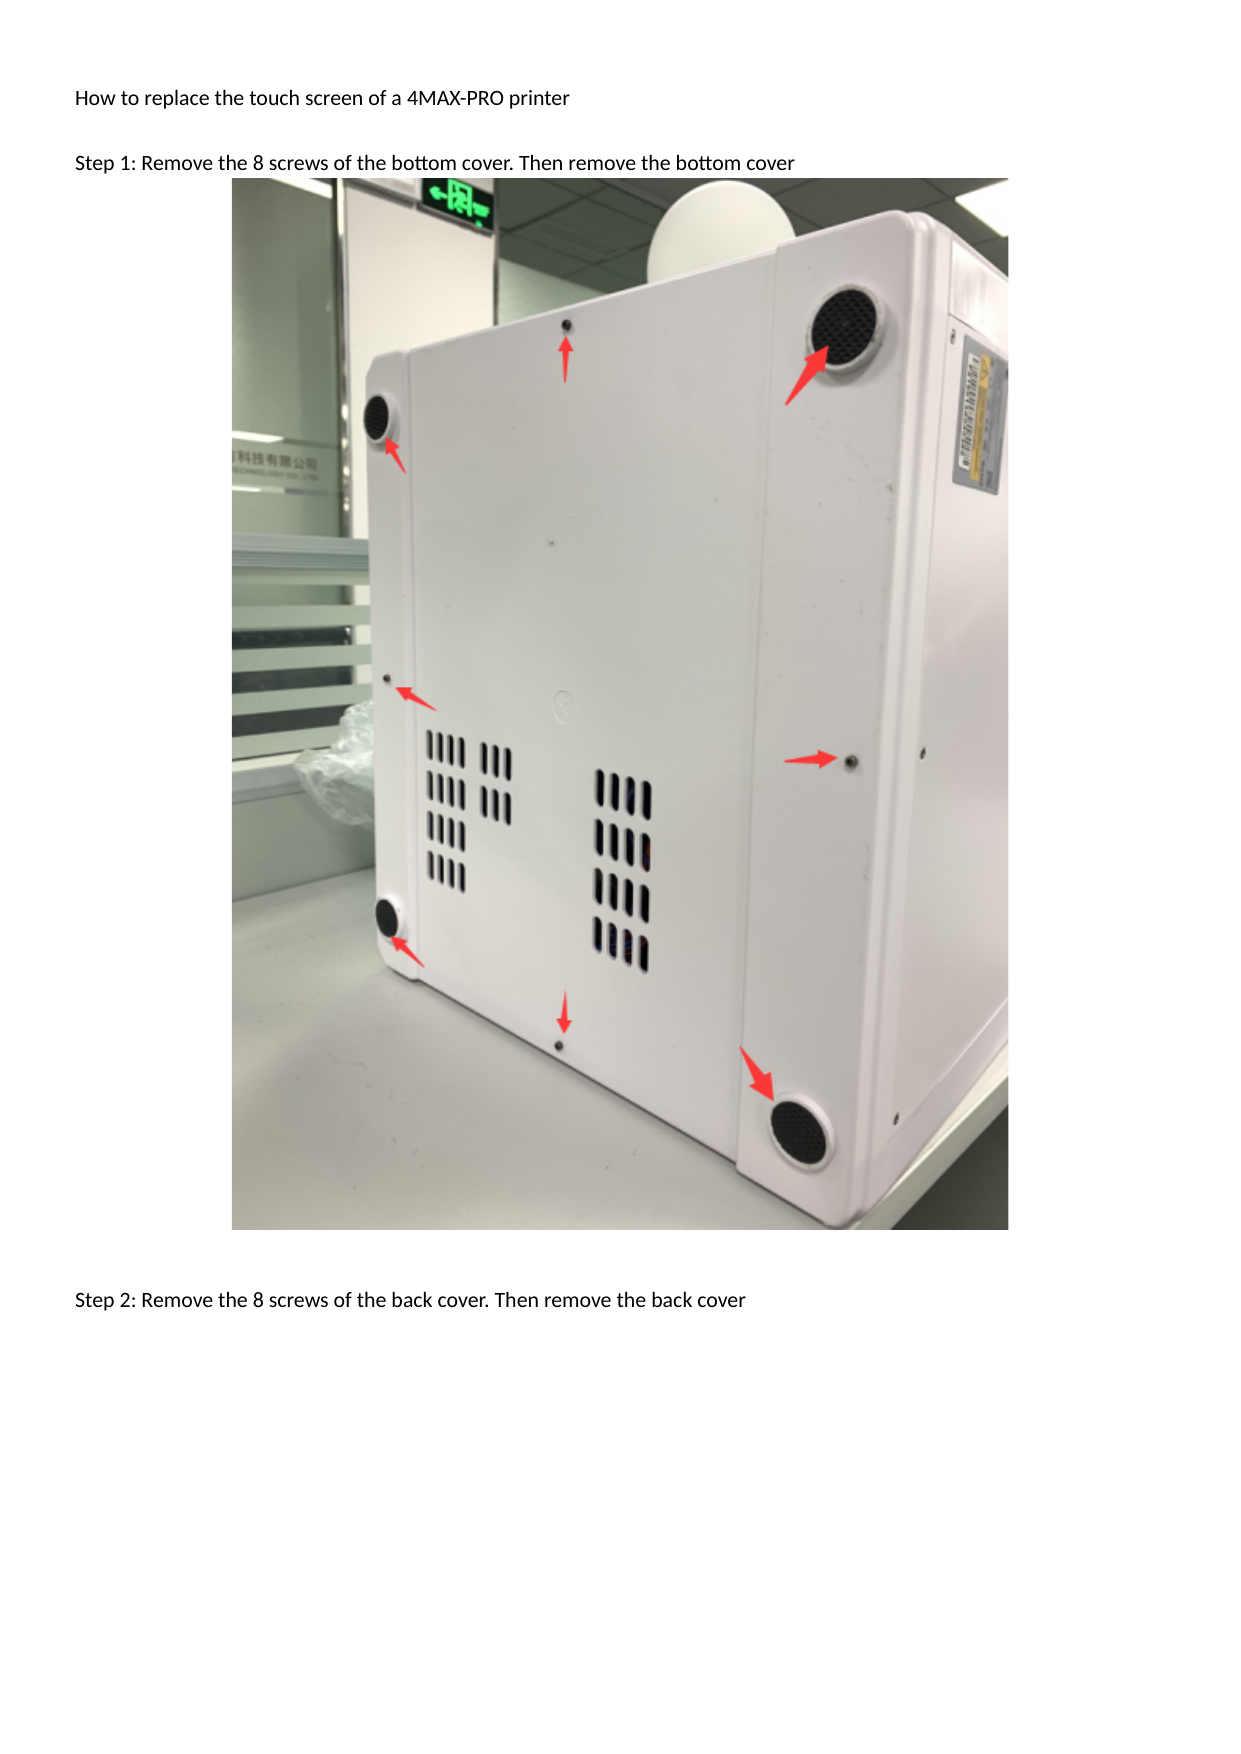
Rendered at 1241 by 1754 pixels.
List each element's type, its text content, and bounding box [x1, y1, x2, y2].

text Step 2: Remove the 8 screws of the back cover. Then remove the back cover [75, 1283, 1165, 1316]
text How to replace the touch screen of a 4MAX-PRO printer [75, 81, 1165, 113]
text Step 1: Remove the 8 screws of the bottom cover. Then remove the bottom cover [75, 146, 1165, 178]
picture [231, 178, 1009, 1230]
